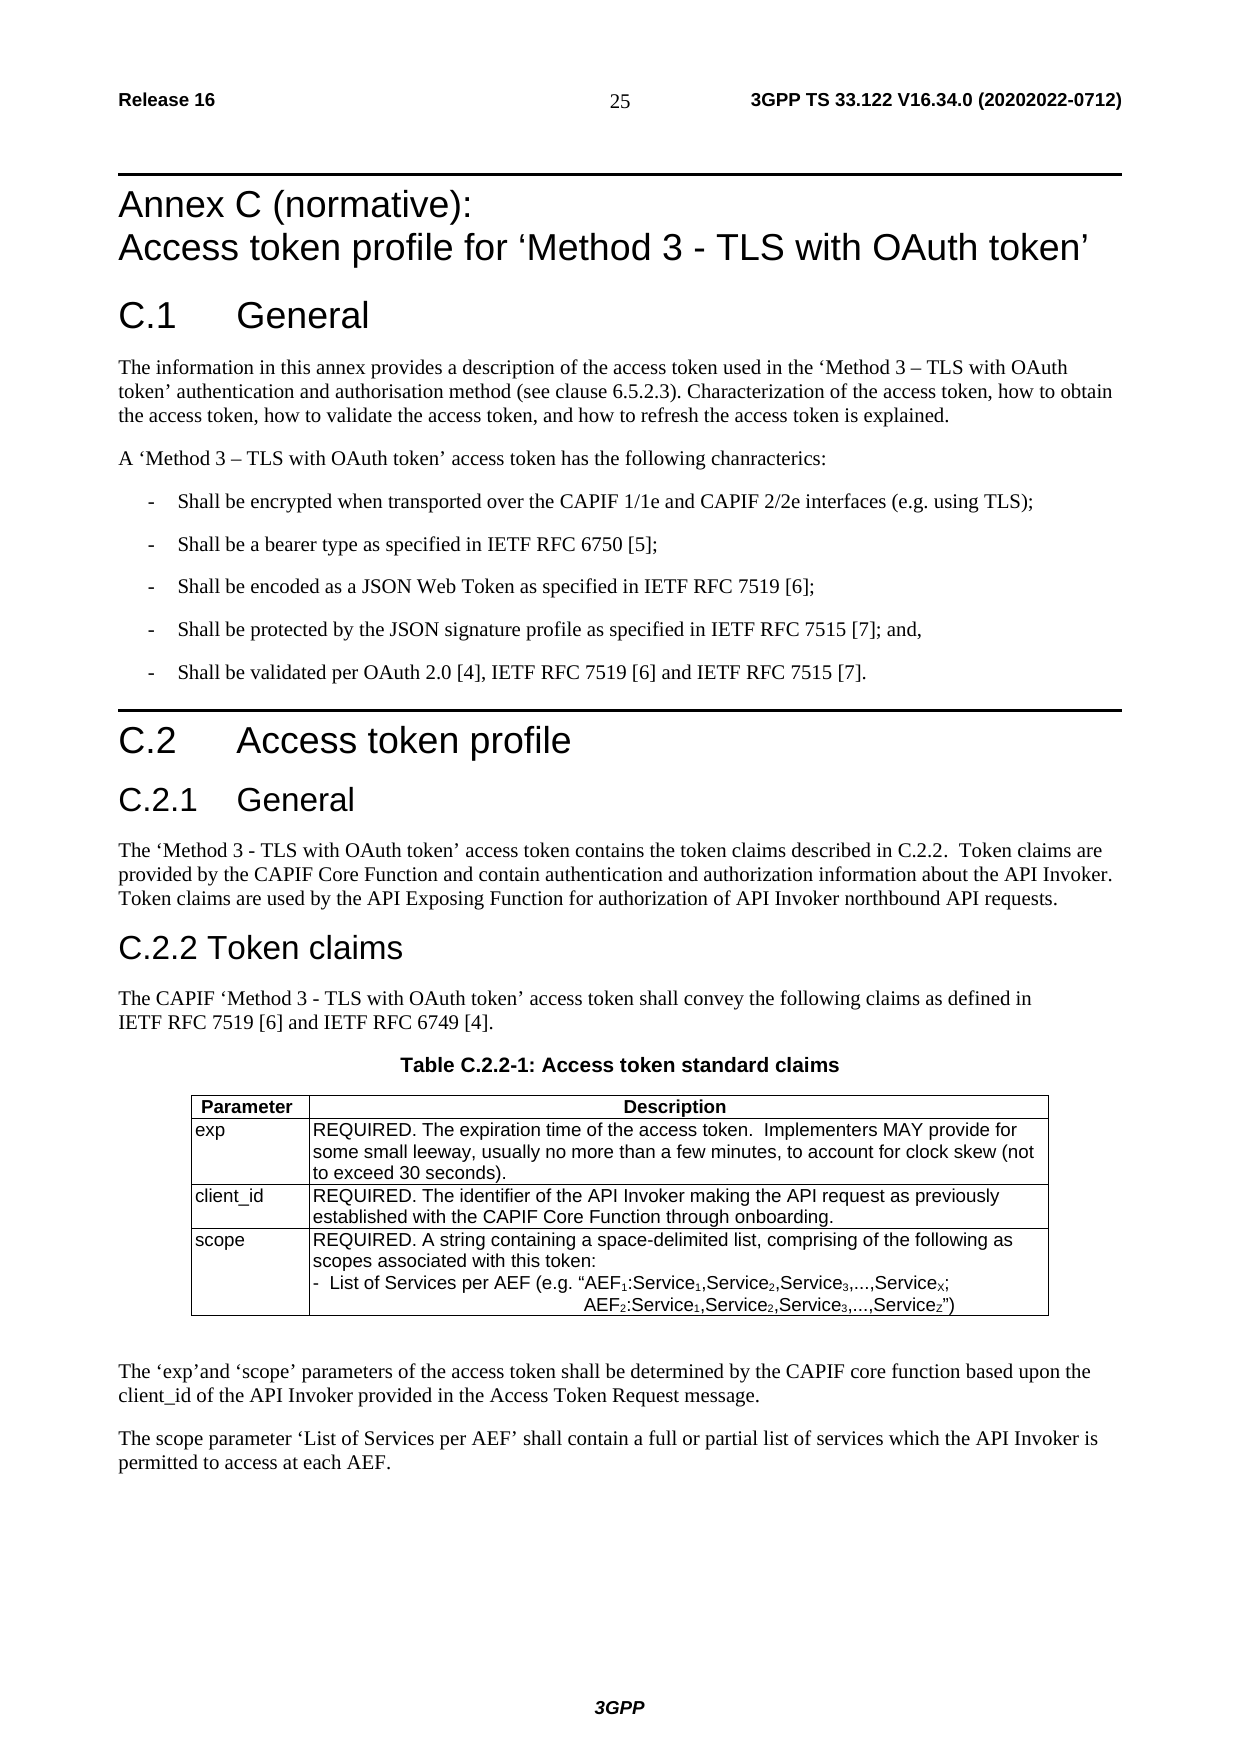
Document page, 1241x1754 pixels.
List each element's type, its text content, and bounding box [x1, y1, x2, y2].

text Table C.2.2-1: Access token standard claims [118, 1052, 1122, 1076]
table_cell client_id [192, 1185, 309, 1228]
subtitle C.1 General [118, 284, 1122, 336]
table_cell REQUIRED. A string containing a space-delimited list, comprising of the following as scopes associated with this token: - List of Services per AEF (e.g. “AEF1:Service1,Service2,Service3,...,ServiceX; AEF2:Service1,Service2,Service3,...,ServiceZ”) [310, 1229, 1048, 1315]
text The information in this annex provides a description of the access token used in the ‘Method 3 – TLS with OAuth token’ authentication and authorisation method (see clause 6.5.2.3). Characterization of the access token, how to obtain the access token, how to validate the access token, and how to refresh the access token is explained. [118, 355, 1122, 427]
text The ‘Method 3 - TLS with OAuth token’ access token contains the token claims described in C.2.2. Token claims are provided by the CAPIF Core Function and contain authentication and authorization information about the API Invoker. Token claims are used by the API Exposing Function for authorization of API Invoker northbound API requests. [118, 837, 1122, 910]
text - Shall be encrypted when transported over the CAPIF 1/1e and CAPIF 2/2e interfaces (e.g. using TLS); [148, 489, 1122, 513]
table_cell REQUIRED. The identifier of the API Invoker making the API request as previously established with the CAPIF Core Function through onboarding. [310, 1185, 1048, 1228]
text A ‘Method 3 – TLS with OAuth token’ access token has the following chanracterics: [118, 446, 1122, 470]
text The CAPIF ‘Method 3 - TLS with OAuth token’ access token shall convey the following claims as defined in IETF RFC 7519 [6] and IETF RFC 6749 [4]. [118, 986, 1122, 1034]
text The scope parameter ‘List of Services per AEF’ shall contain a full or partial list of services which the API Invoker is permitted to access at each AEF. [118, 1426, 1122, 1474]
subtitle Annex C (normative): Access token profile for ‘Method 3 - TLS with OAuth token’ [118, 176, 1122, 268]
text - Shall be protected by the JSON signature profile as specified in IETF RFC 7515 [7]; and, [148, 617, 1122, 641]
table_header Description [310, 1096, 1048, 1118]
text The ‘exp’and ‘scope’ parameters of the access token shall be determined by the CAPIF core function based upon the client_id of the API Invoker provided in the Access Token Request message. [118, 1359, 1122, 1407]
table_cell REQUIRED. The expiration time of the access token. Implementers MAY provide for some small leeway, usually no more than a few minutes, to account for clock skew (not to exceed 30 seconds). [310, 1119, 1048, 1183]
text - Shall be validated per OAuth 2.0 [4], IETF RFC 7519 [6] and IETF RFC 7515 [7]. [148, 660, 1122, 684]
text - Shall be encoded as a JSON Web Token as specified in IETF RFC 7519 [6]; [148, 574, 1122, 598]
subtitle C.2.2 Token claims [118, 928, 1122, 967]
subtitle C.2 Access token profile [118, 712, 1122, 762]
table_cell scope [192, 1229, 309, 1315]
table_header Parameter [192, 1096, 309, 1118]
table_cell exp [192, 1119, 309, 1183]
text - Shall be a bearer type as specified in IETF RFC 6750 [5]; [148, 532, 1122, 556]
subtitle C.2.1 General [118, 780, 1122, 819]
